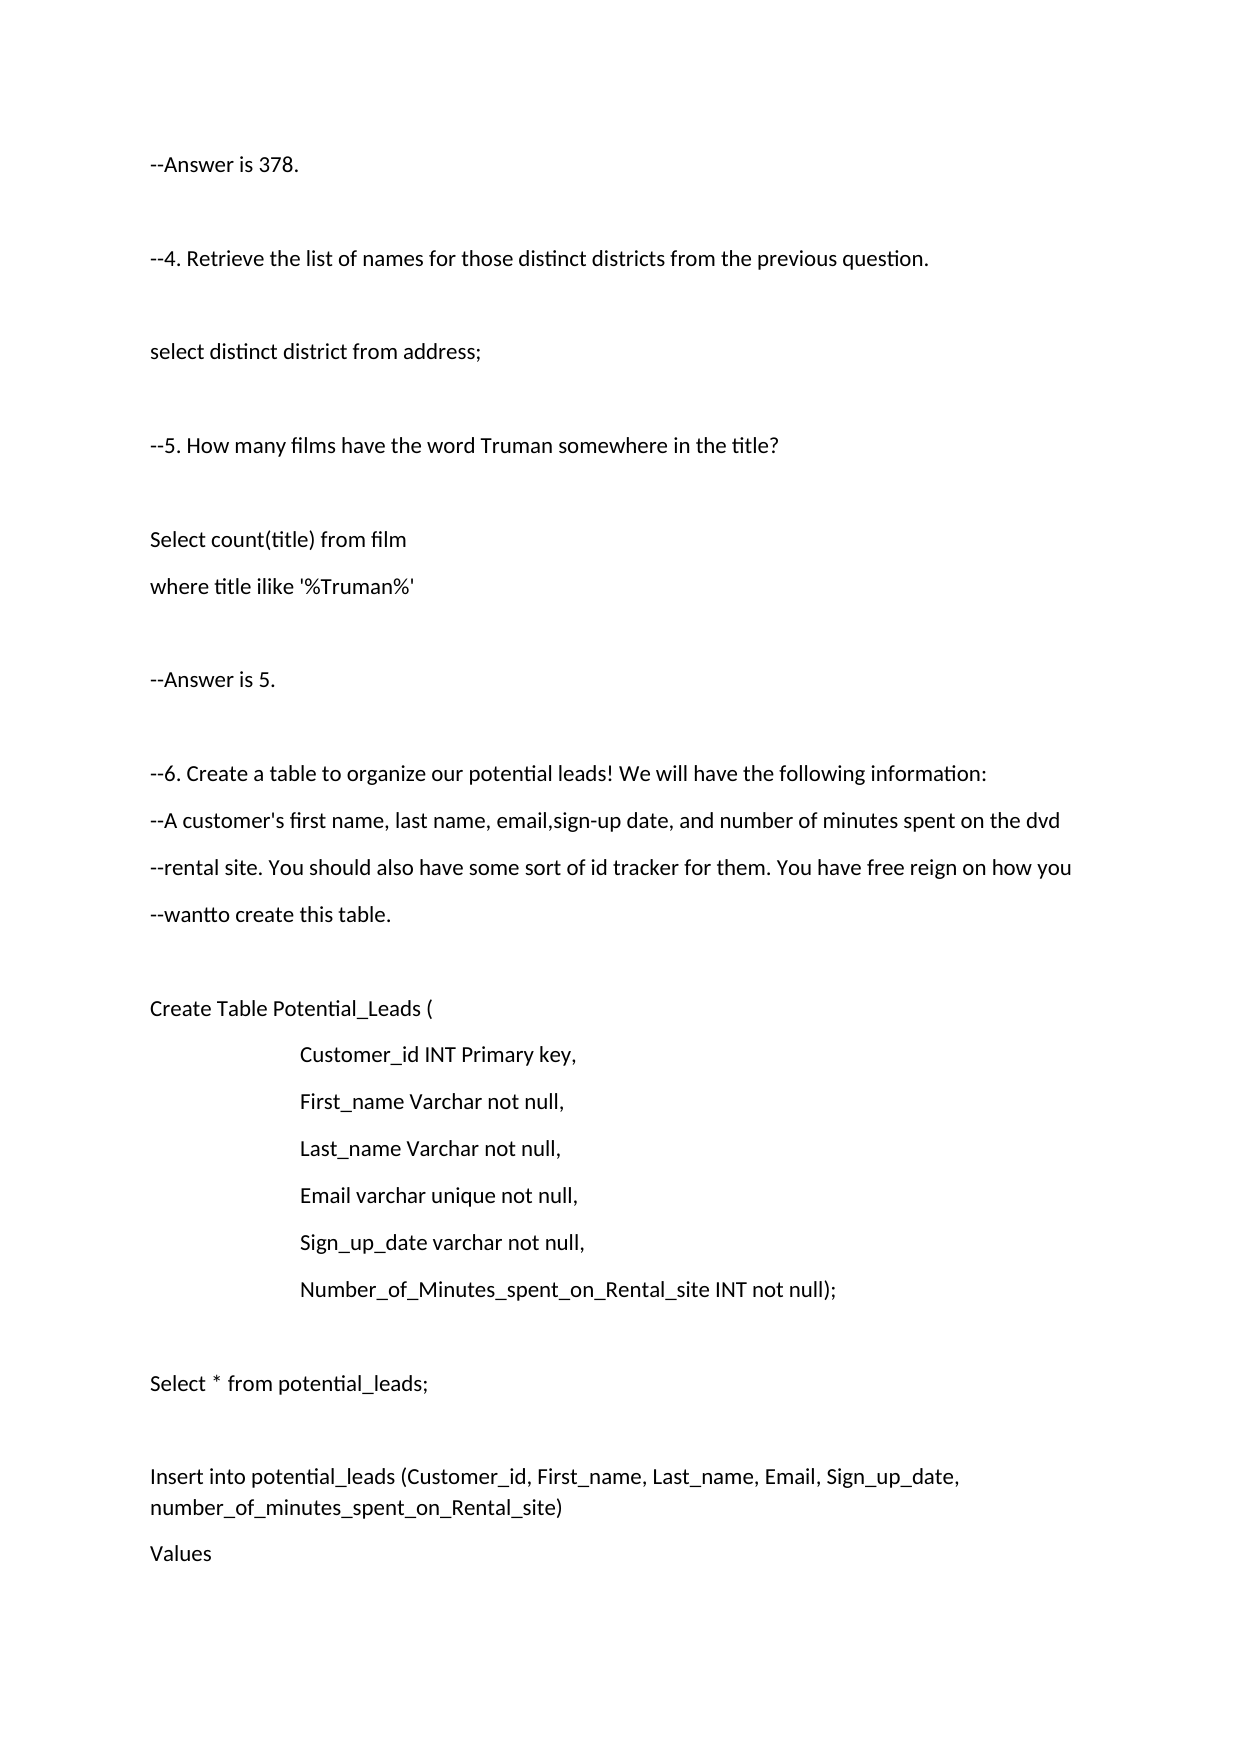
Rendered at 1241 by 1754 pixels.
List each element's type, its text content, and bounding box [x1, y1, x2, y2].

text Number_of_Minutes_spent_on_Rental_site INT not null); [150, 1275, 1090, 1303]
text where title ilike '%Truman%' [150, 572, 1090, 600]
text Select * from potential_leads; [150, 1369, 1090, 1397]
text Last_name Varchar not null, [150, 1134, 1090, 1162]
text --Answer is 378. [150, 150, 1090, 178]
text --wantto create this table. [150, 900, 1090, 928]
text Select count(title) from film [150, 525, 1090, 553]
text Sign_up_date varchar not null, [150, 1228, 1090, 1256]
text Insert into potential_leads (Customer_id, First_name, Last_name, Email, Sign_up_date, number_of_minutes_spent_on_Rental_site) [150, 1462, 1090, 1521]
text --6. Create a table to organize our potential leads! We will have the following information: [150, 759, 1090, 787]
text --4. Retrieve the list of names for those distinct districts from the previous question. [150, 244, 1090, 272]
text --A customer's first name, last name, email,sign-up date, and number of minutes spent on the dvd [150, 806, 1090, 834]
text --rental site. You should also have some sort of id tracker for them. You have free reign on how you [150, 853, 1090, 881]
text Customer_id INT Primary key, [150, 1041, 1090, 1069]
text Email varchar unique not null, [150, 1181, 1090, 1209]
text Create Table Potential_Leads ( [150, 994, 1090, 1022]
text Values [150, 1539, 1090, 1568]
text --Answer is 5. [150, 666, 1090, 694]
text select distinct district from address; [150, 337, 1090, 366]
text --5. How many films have the word Truman somewhere in the title? [150, 431, 1090, 459]
text First_name Varchar not null, [150, 1087, 1090, 1116]
